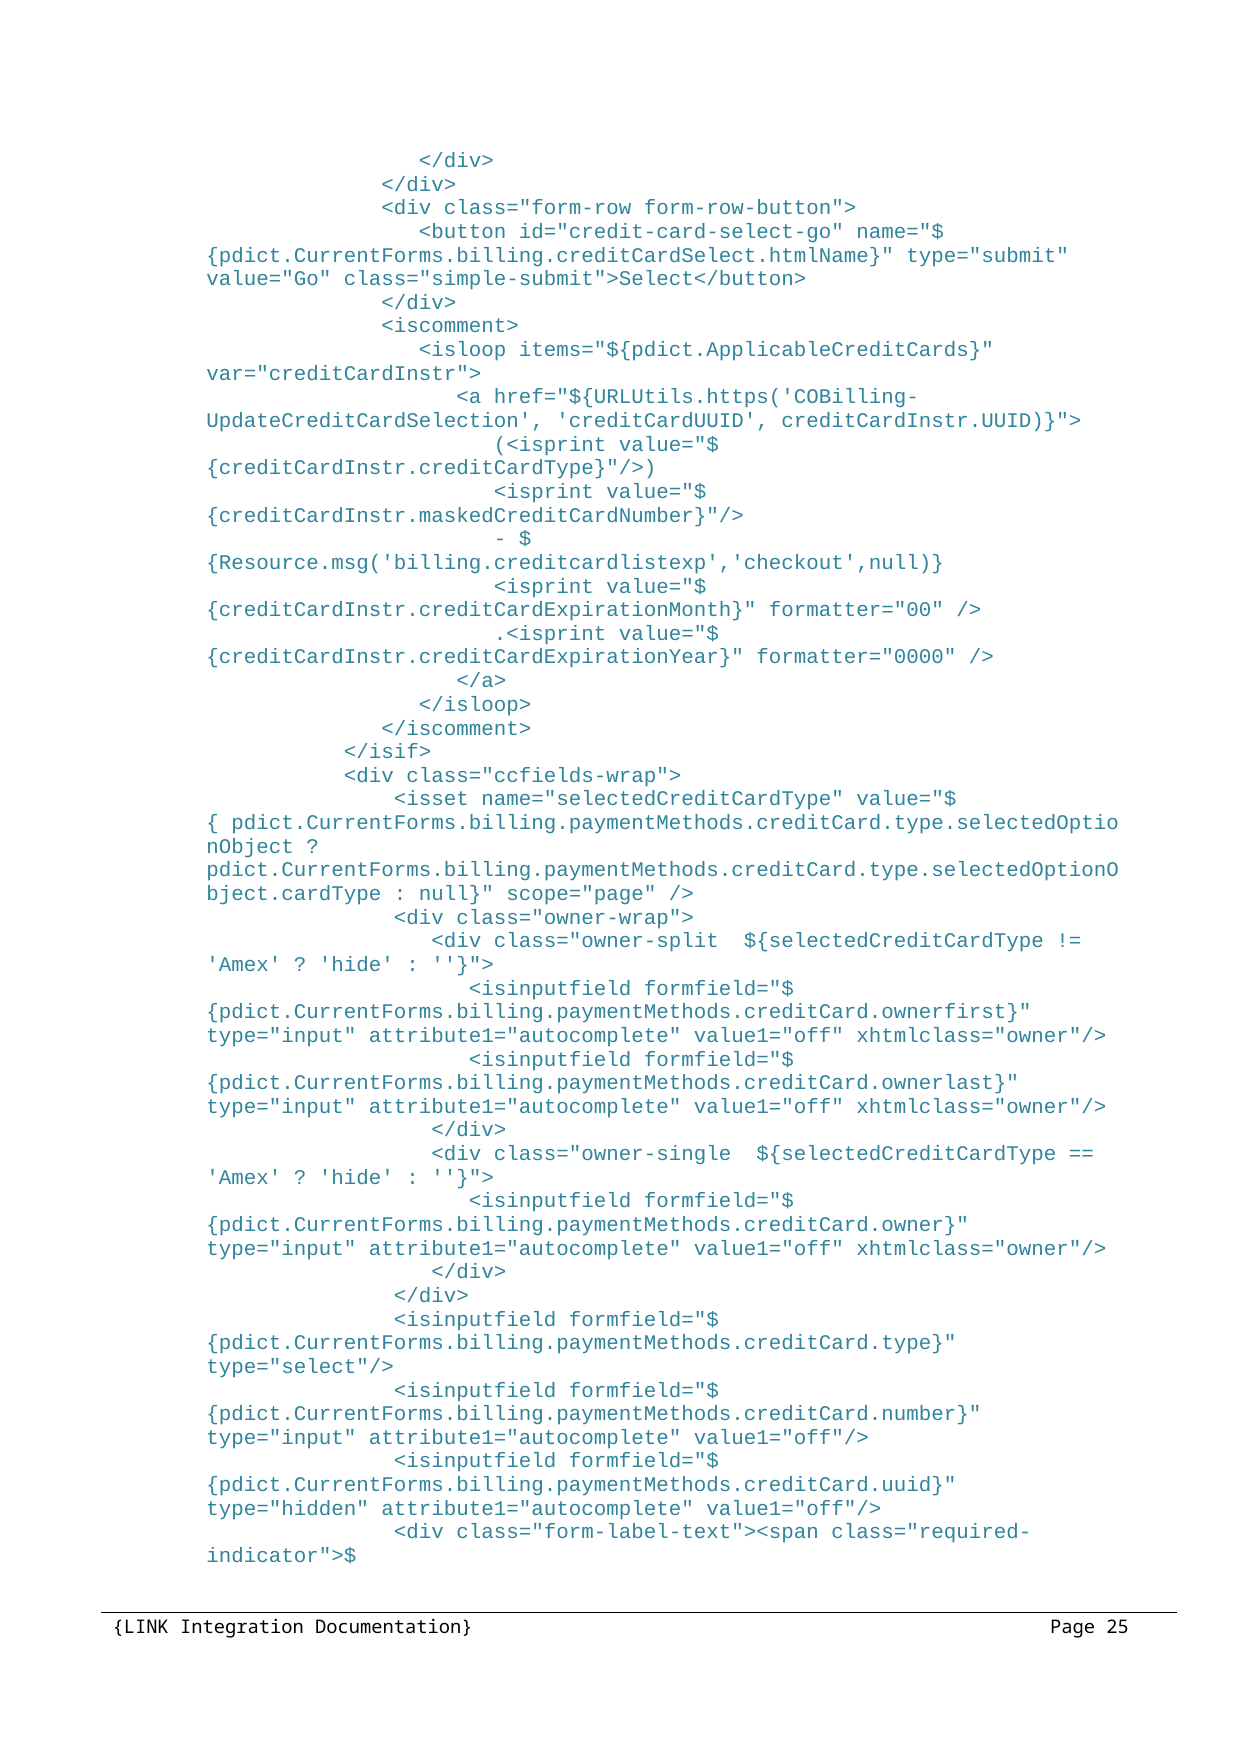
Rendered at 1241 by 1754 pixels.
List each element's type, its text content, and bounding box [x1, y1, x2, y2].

text </a> [206, 670, 1128, 694]
text <button id="credit-card-select-go" name="${pdict.CurrentForms.billing.creditCardSelect.htmlName}" type="submit" value="Go" class="simple-submit">Select</button> [206, 221, 1128, 292]
text </div> [206, 150, 1128, 174]
text </div> [206, 1261, 1128, 1285]
text <a href="${URLUtils.https('COBilling-UpdateCreditCardSelection', 'creditCardUUID', creditCardInstr.UUID)}"> [206, 386, 1128, 434]
text <isinputfield formfield="${pdict.CurrentForms.billing.paymentMethods.creditCard.ownerfirst}" type="input" attribute1="autocomplete" value1="off" xhtmlclass="owner"/> [206, 978, 1128, 1048]
text <div class="form-row form-row-button"> [206, 197, 1128, 221]
text </isif> [206, 741, 1128, 765]
text <div class="owner-single ${selectedCreditCardType == 'Amex' ? 'hide' : ''}"> [206, 1143, 1128, 1190]
text <isinputfield formfield="${pdict.CurrentForms.billing.paymentMethods.creditCard.number}" type="input" attribute1="autocomplete" value1="off"/> [206, 1379, 1128, 1451]
text <div class="owner-split ${selectedCreditCardType != 'Amex' ? 'hide' : ''}"> [206, 930, 1128, 978]
text <div class="owner-wrap"> [206, 907, 1128, 930]
text - ${Resource.msg('billing.creditcardlistexp','checkout',null)} [206, 528, 1128, 576]
text </iscomment> [206, 717, 1128, 741]
text <isinputfield formfield="${pdict.CurrentForms.billing.paymentMethods.creditCard.ownerlast}" type="input" attribute1="autocomplete" value1="off" xhtmlclass="owner"/> [206, 1048, 1128, 1119]
text </div> [206, 1119, 1128, 1143]
text </div> [206, 1285, 1128, 1309]
text </div> [206, 292, 1128, 316]
text <isprint value="${creditCardInstr.creditCardExpirationMonth}" formatter="00" /> [206, 576, 1128, 623]
text <div class="ccfields-wrap"> [206, 765, 1128, 788]
text <isinputfield formfield="${pdict.CurrentForms.billing.paymentMethods.creditCard.owner}" type="input" attribute1="autocomplete" value1="off" xhtmlclass="owner"/> [206, 1190, 1128, 1261]
text <isinputfield formfield="${pdict.CurrentForms.billing.paymentMethods.creditCard.type}" type="select"/> [206, 1309, 1128, 1379]
text <isloop items="${pdict.ApplicableCreditCards}" var="creditCardInstr"> [206, 339, 1128, 386]
text </isloop> [206, 694, 1128, 717]
text (<isprint value="${creditCardInstr.creditCardType}"/>) [206, 434, 1128, 481]
text .<isprint value="${creditCardInstr.creditCardExpirationYear}" formatter="0000" /> [206, 623, 1128, 670]
text <iscomment> [206, 316, 1128, 339]
text <isset name="selectedCreditCardType" value="${ pdict.CurrentForms.billing.paymentMethods.creditCard.type.selectedOptionObject ? pdict.CurrentForms.billing.paymentMethods.creditCard.type.selectedOptionObject.cardType : null}" scope="page" /> [206, 788, 1128, 907]
text <isinputfield formfield="${pdict.CurrentForms.billing.paymentMethods.creditCard.uuid}" type="hidden" attribute1="autocomplete" value1="off"/> [206, 1451, 1128, 1521]
text <isprint value="${creditCardInstr.maskedCreditCardNumber}"/> [206, 481, 1128, 528]
text </div> [206, 174, 1128, 197]
